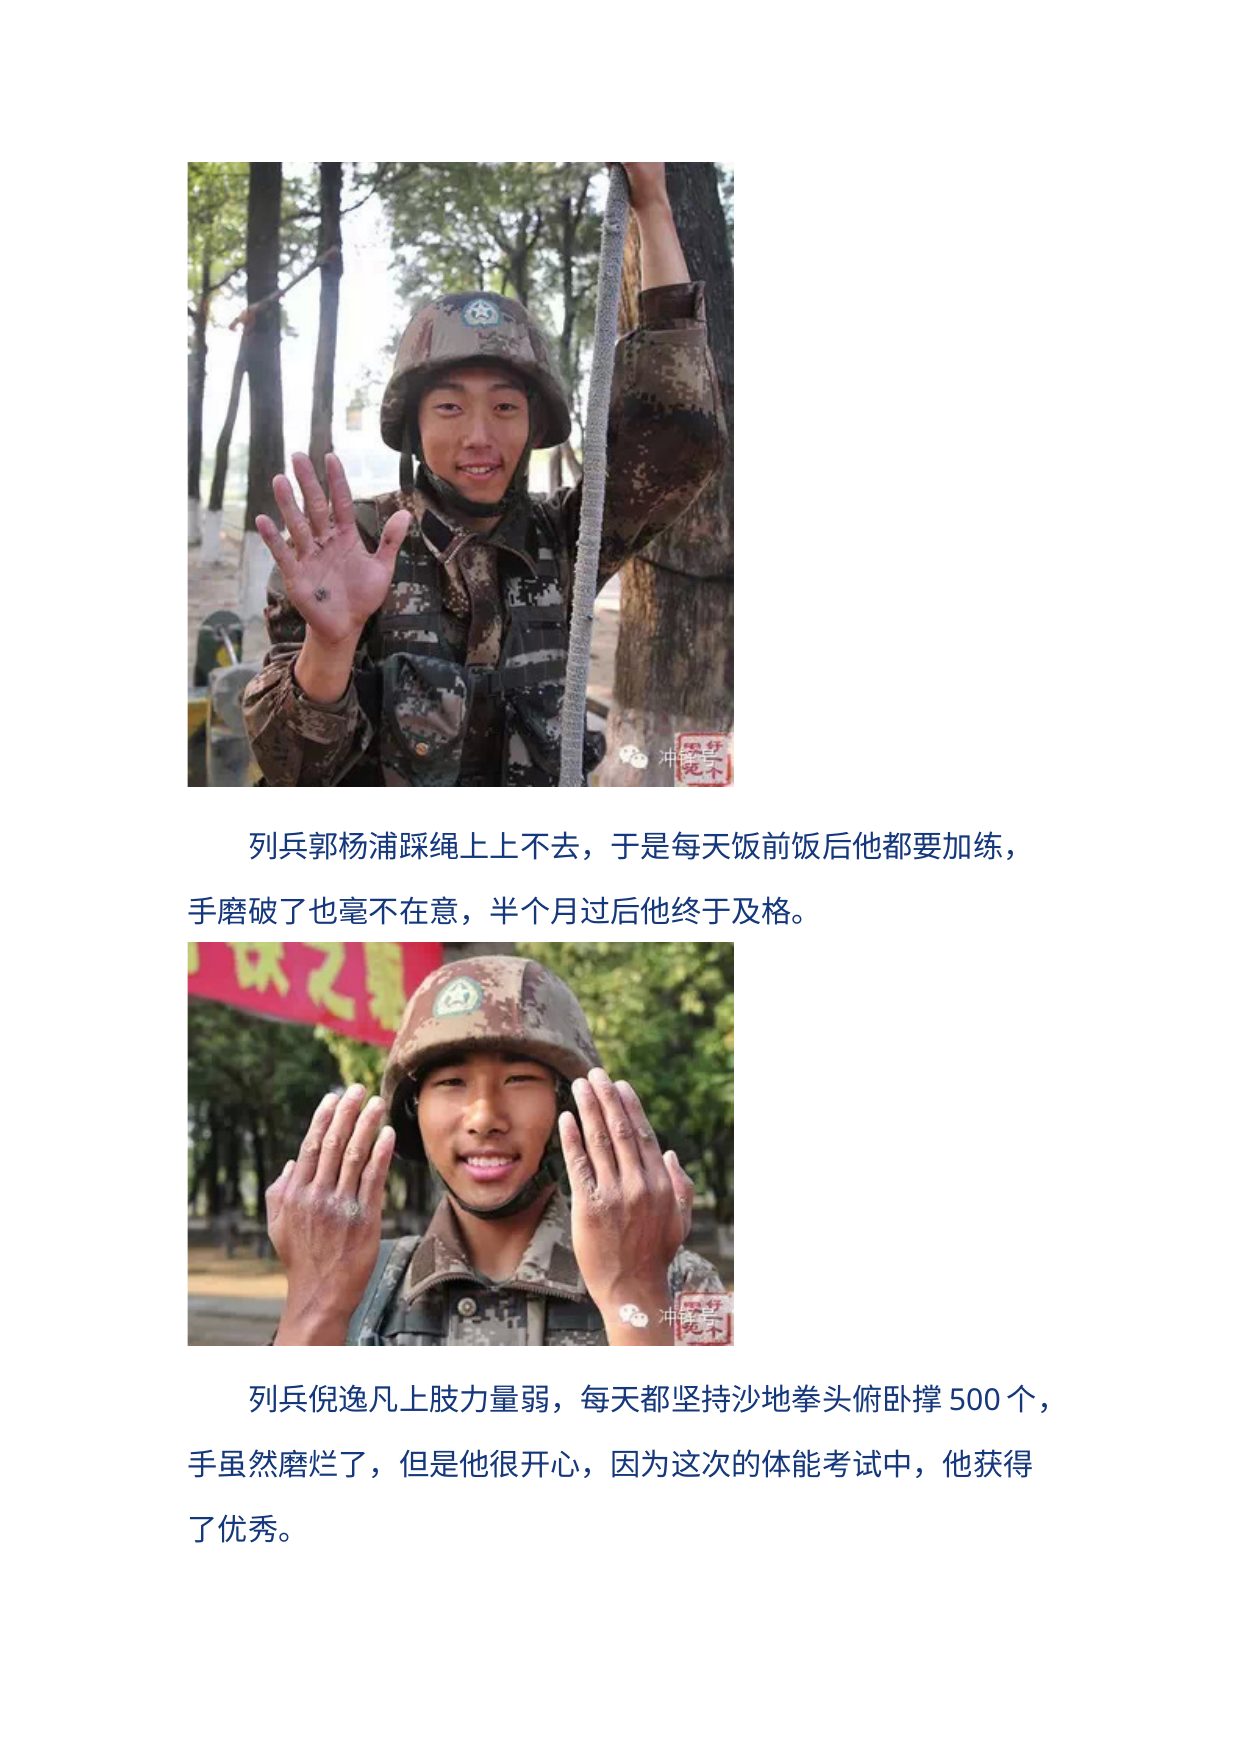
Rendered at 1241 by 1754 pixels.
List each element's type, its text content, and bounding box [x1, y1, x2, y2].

text 列兵郭杨浦踩绳上上不去，于是每天饭前饭后他都要加练，手磨破了也毫不在意，半个月过后他终于及格。 [187, 812, 1053, 942]
picture [187, 162, 734, 787]
text 列兵倪逸凡上肢力量弱，每天都坚持沙地拳头俯卧撑500个，手虽然磨烂了，但是他很开心，因为这次的体能考试中，他获得了优秀。 [187, 1364, 1053, 1559]
picture [187, 942, 734, 1346]
